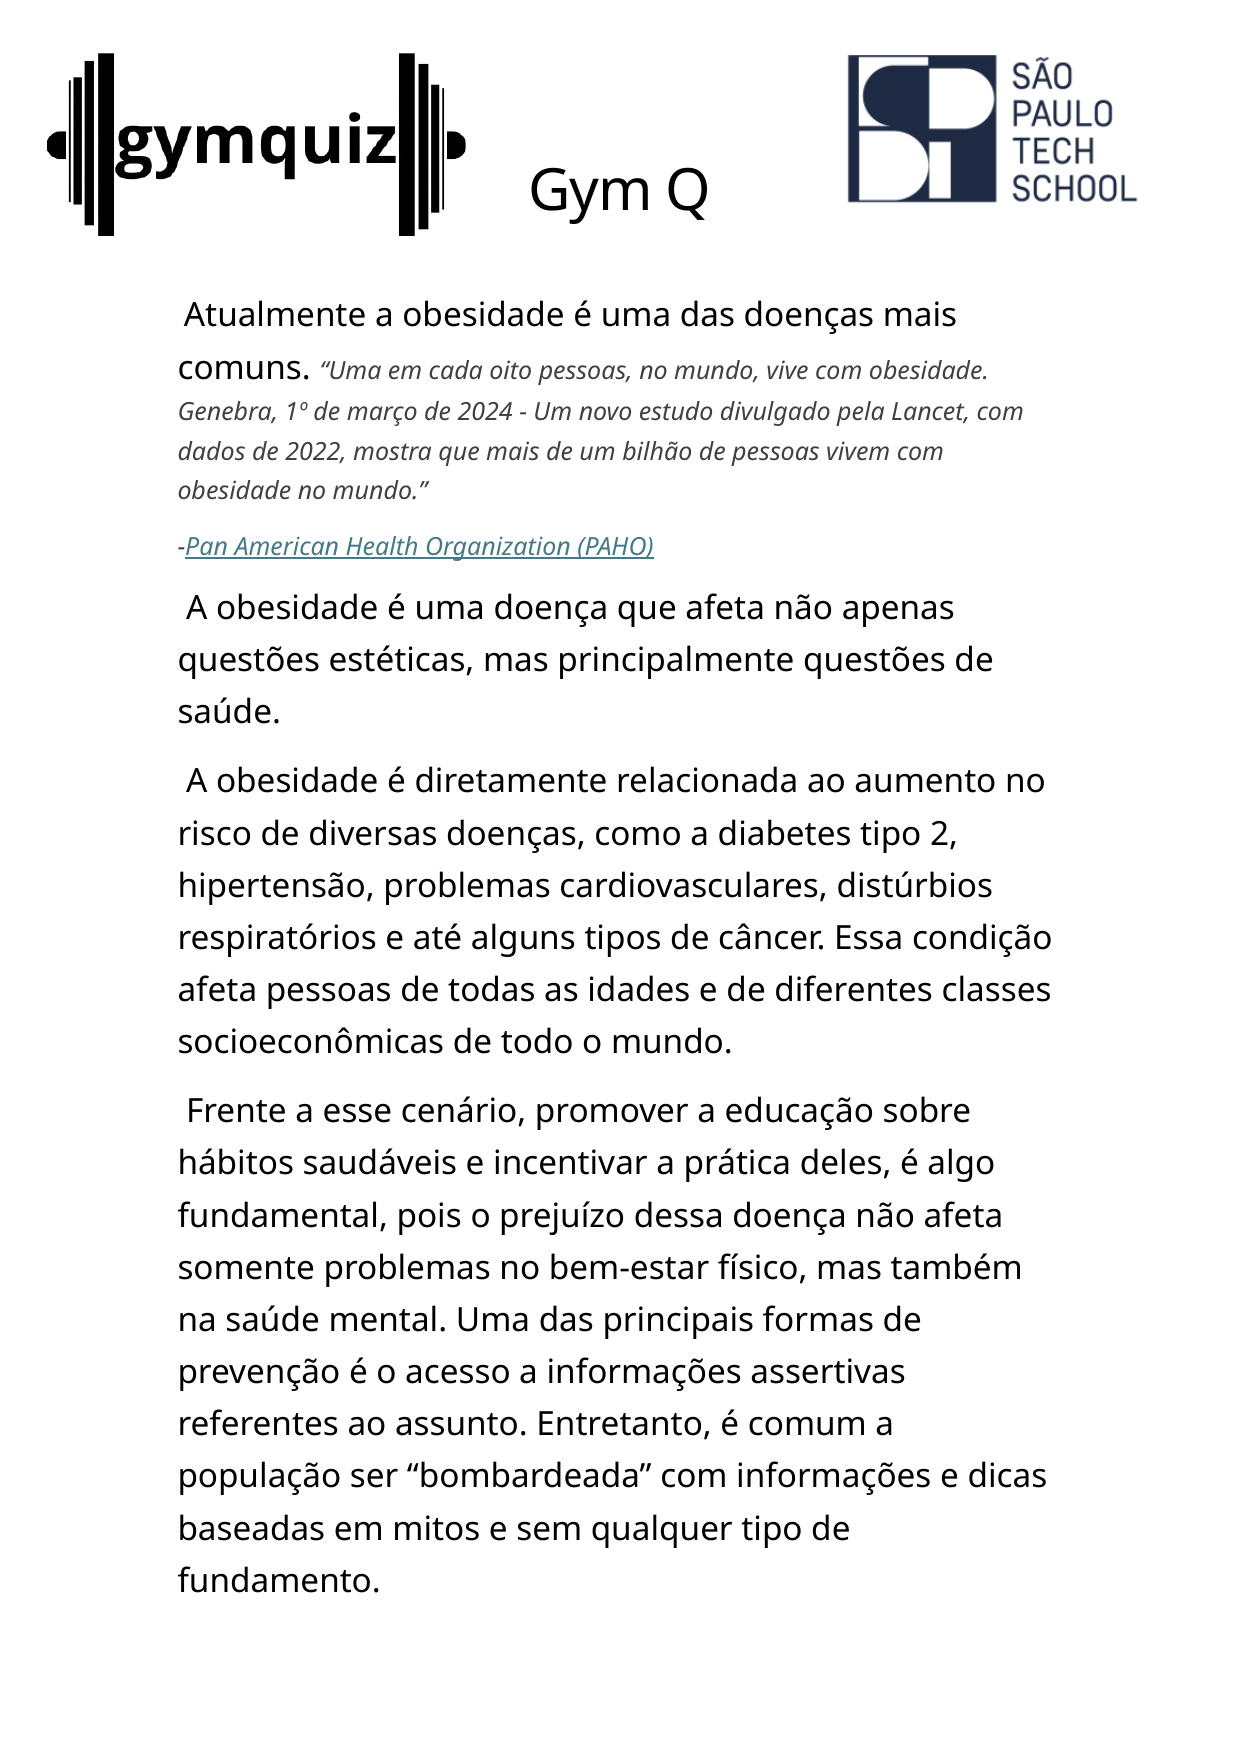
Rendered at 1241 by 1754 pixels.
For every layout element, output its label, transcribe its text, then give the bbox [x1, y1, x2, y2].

text A obesidade é uma doença que afeta não apenas questões estéticas, mas principalmente questões de saúde. [177, 584, 1063, 734]
text A obesidade é diretamente relacionada ao aumento no risco de diversas doenças, como a diabetes tipo 2, hipertensão, problemas cardiovasculares, distúrbios respiratórios e até alguns tipos de câncer. Essa condição afeta pessoas de todas as idades e de diferentes classes socioeconômicas de todo o mundo. [177, 757, 1063, 1063]
text -Pan American Health Organization (PAHO) [177, 528, 1063, 562]
picture [47, 0, 466, 372]
text Frente a esse cenário, promover a educação sobre hábitos saudáveis e incentivar a prática deles, é algo fundamental, pois o prejuízo dessa doença não afeta somente problemas no bem-estar físico, mas também na saúde mental. Uma das principais formas de prevenção é o acesso a informações assertivas referentes ao assunto. Entretanto, é comum a população ser “bombardeada” com informações e dicas baseadas em mitos e sem qualquer tipo de fundamento. [177, 1087, 1063, 1602]
title Gym Q [466, 148, 1063, 227]
text Atualmente a obesidade é uma das doenças mais comuns. “Uma em cada oito pessoas, no mundo, vive com obesidade. Genebra, 1º de março de 2024 - Um novo estudo divulgado pela Lancet, com dados de 2022, mostra que mais de um bilhão de pessoas vivem com obesidade no mundo.” [177, 291, 1063, 506]
picture [843, 53, 1163, 205]
